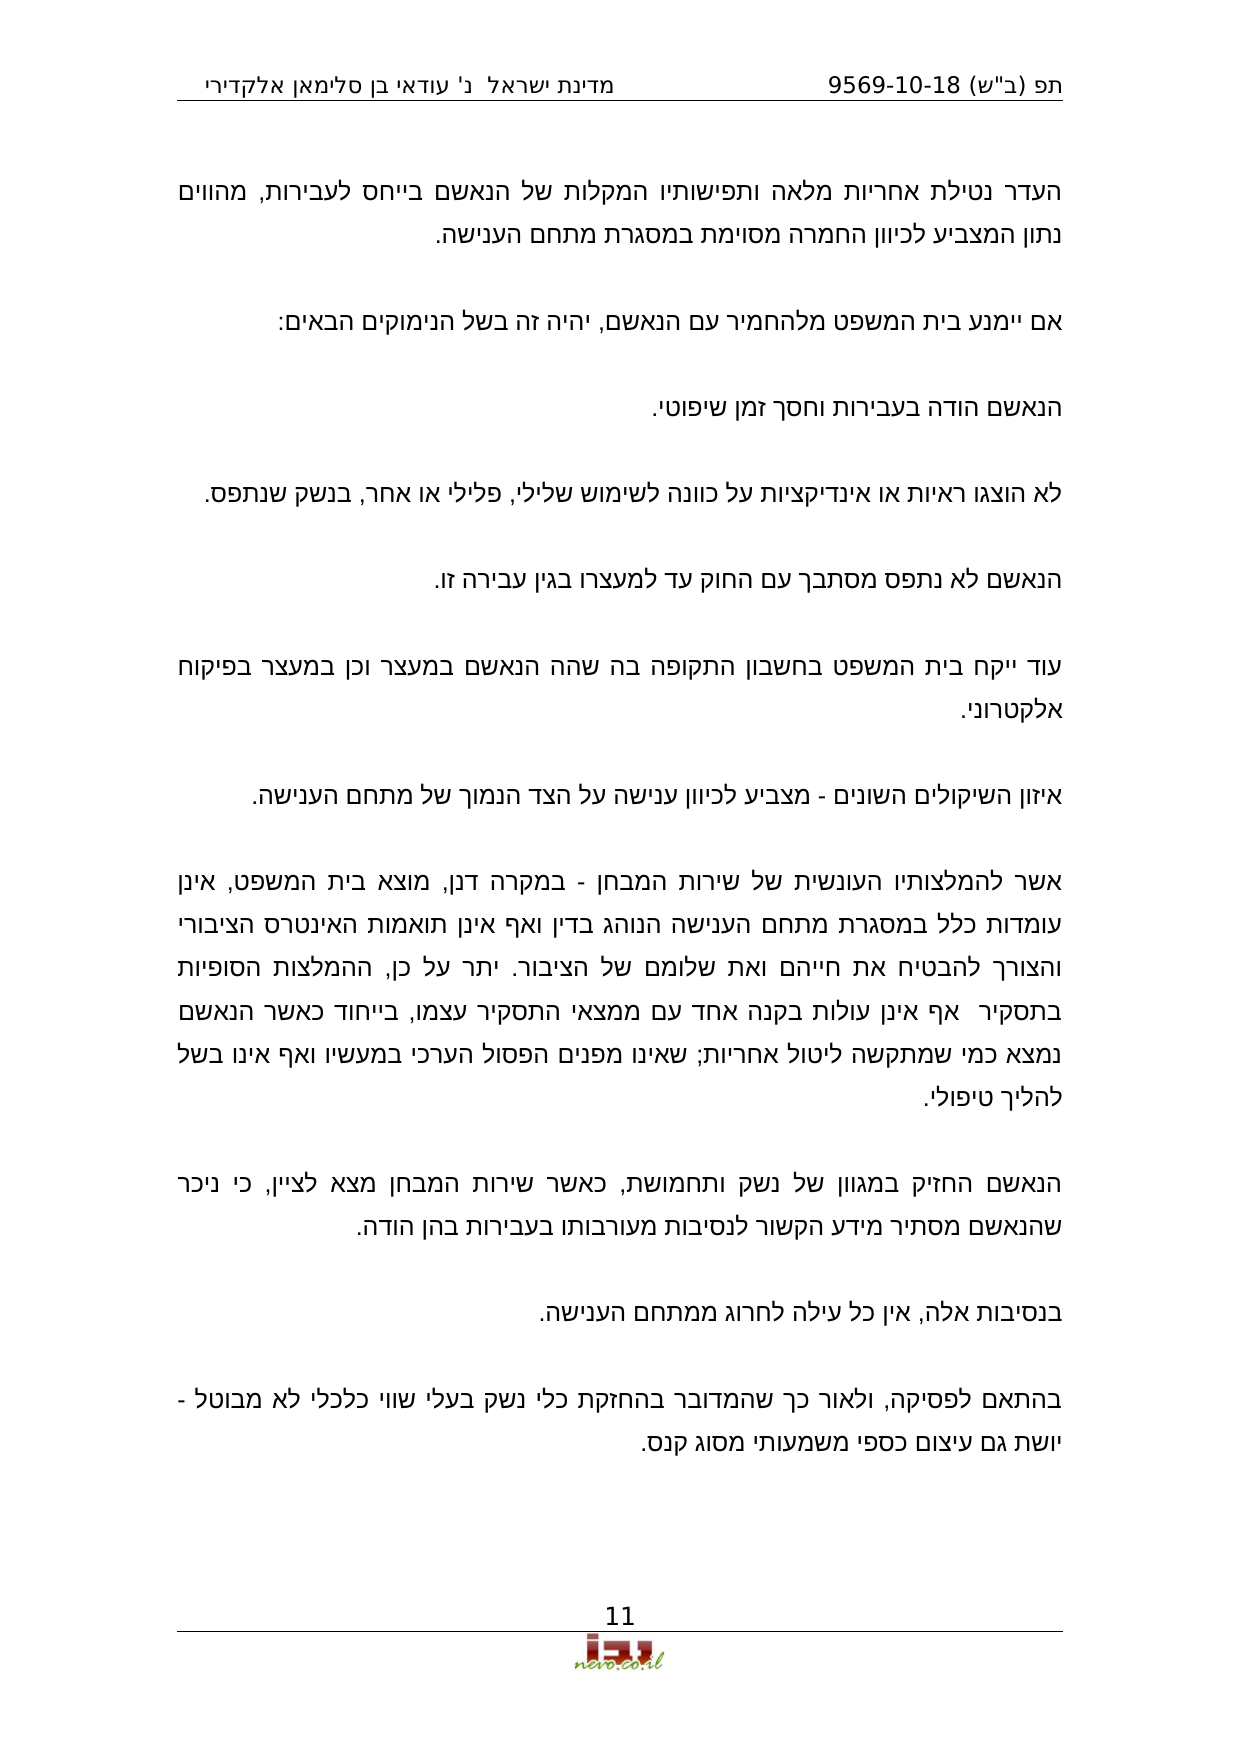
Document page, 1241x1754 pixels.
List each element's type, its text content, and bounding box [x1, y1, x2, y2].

picture [574, 1633, 666, 1671]
text לא הוצגו ראיות או אינדיקציות על כוונה לשימוש שלילי, פלילי או אחר, בנשק שנתפס. [177, 479, 1063, 508]
text עוד ייקח בית המשפט בחשבון התקופה בה שהה הנאשם במעצר וכן במעצר בפיקוח אלקטרוני. [177, 652, 1063, 723]
text הנאשם לא נתפס מסתבך עם החוק עד למעצרו בגין עבירה זו. [177, 565, 1063, 594]
text אם יימנע בית המשפט מלהחמיר עם הנאשם, יהיה זה בשל הנימוקים הבאים: [177, 307, 1063, 335]
text העדר נטילת אחריות מלאה ותפישותיו המקלות של הנאשם בייחס לעבירות, מהווים נתון המצביע לכיוון החמרה מסוימת במסגרת מתחם הענישה. [177, 177, 1063, 249]
text הנאשם החזיק במגוון של נשק ותחמושת, כאשר שירות המבחן מצא לציין, כי ניכר שהנאשם מסתיר מידע הקשור לנסיבות מעורבותו בעבירות בהן הודה. [177, 1169, 1063, 1241]
text הנאשם הודה בעבירות וחסך זמן שיפוטי. [177, 393, 1063, 422]
text בהתאם לפסיקה, ולאור כך שהמדובר בהחזקת כלי נשק בעלי שווי כלכלי לא מבוטל - יושת גם עיצום כספי משמעותי מסוג קנס. [177, 1385, 1063, 1457]
text אשר להמלצותיו העונשית של שירות המבחן - במקרה דנן, מוצא בית המשפט, אינן עומדות כלל במסגרת מתחם הענישה הנוהג בדין ואף אינן תואמות האינטרס הציבורי והצורך להבטיח את חייהם ואת שלומם של הציבור. יתר על כן, ההמלצות הסופיות בתסקיר אף אינן עולות בקנה אחד עם ממצאי התסקיר עצמו, בייחוד כאשר הנאשם נמצא כמי שמתקשה ליטול אחריות; שאינו מפנים הפסול הערכי במעשיו ואף אינו בשל להליך טיפולי. [177, 867, 1063, 1112]
text איזון השיקולים השונים - מצביע לכיוון ענישה על הצד הנמוך של מתחם הענישה. [177, 781, 1063, 810]
text בנסיבות אלה, אין כל עילה לחרוג ממתחם הענישה. [177, 1298, 1063, 1327]
